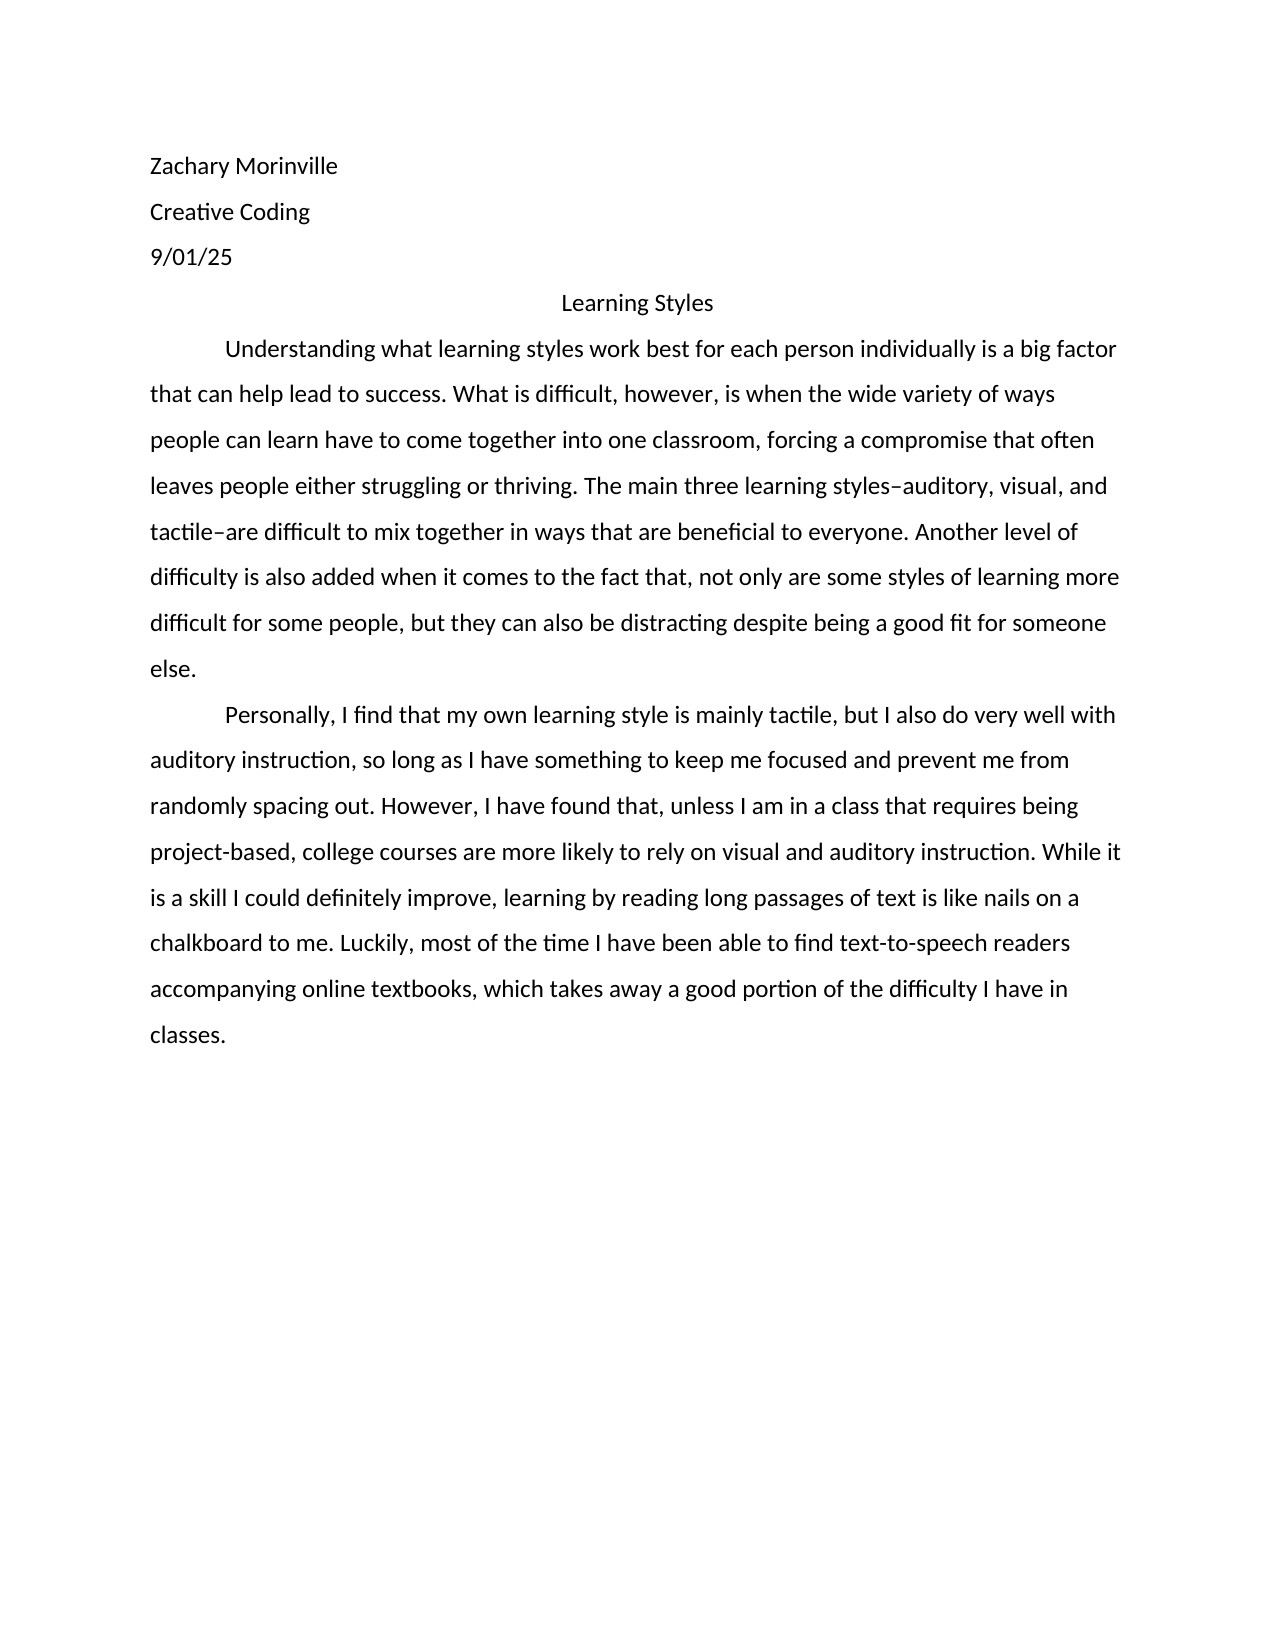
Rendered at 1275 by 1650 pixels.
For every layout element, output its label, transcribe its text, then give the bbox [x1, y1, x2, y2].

text Personally, I find that my own learning style is mainly tactile, but I also do very well with auditory instruction, so long as I have something to keep me focused and prevent me from randomly spacing out. However, I have found that, unless I am in a class that requires being project-based, college courses are more likely to rely on visual and auditory instruction. While it is a skill I could definitely improve, learning by reading long passages of text is like nails on a chalkboard to me. Luckily, most of the time I have been able to find text-to-speech readers accompanying online textbooks, which takes away a good portion of the difficulty I have in classes. [150, 699, 1125, 1049]
text 9/01/25 [150, 241, 1125, 272]
text Understanding what learning styles work best for each person individually is a big factor that can help lead to success. What is difficult, however, is when the wide variety of ways people can learn have to come together into one classroom, forcing a compromise that often leaves people either struggling or thriving. The main three learning styles–auditory, visual, and tactile–are difficult to mix together in ways that are beneficial to everyone. Another level of difficulty is also added when it comes to the fact that, not only are some styles of learning more difficult for some people, but they can also be distracting despite being a good fit for someone else. [150, 333, 1125, 683]
text Creative Coding [150, 196, 1125, 226]
text Zachary Morinville [150, 150, 1125, 181]
text Learning Styles [150, 287, 1125, 318]
